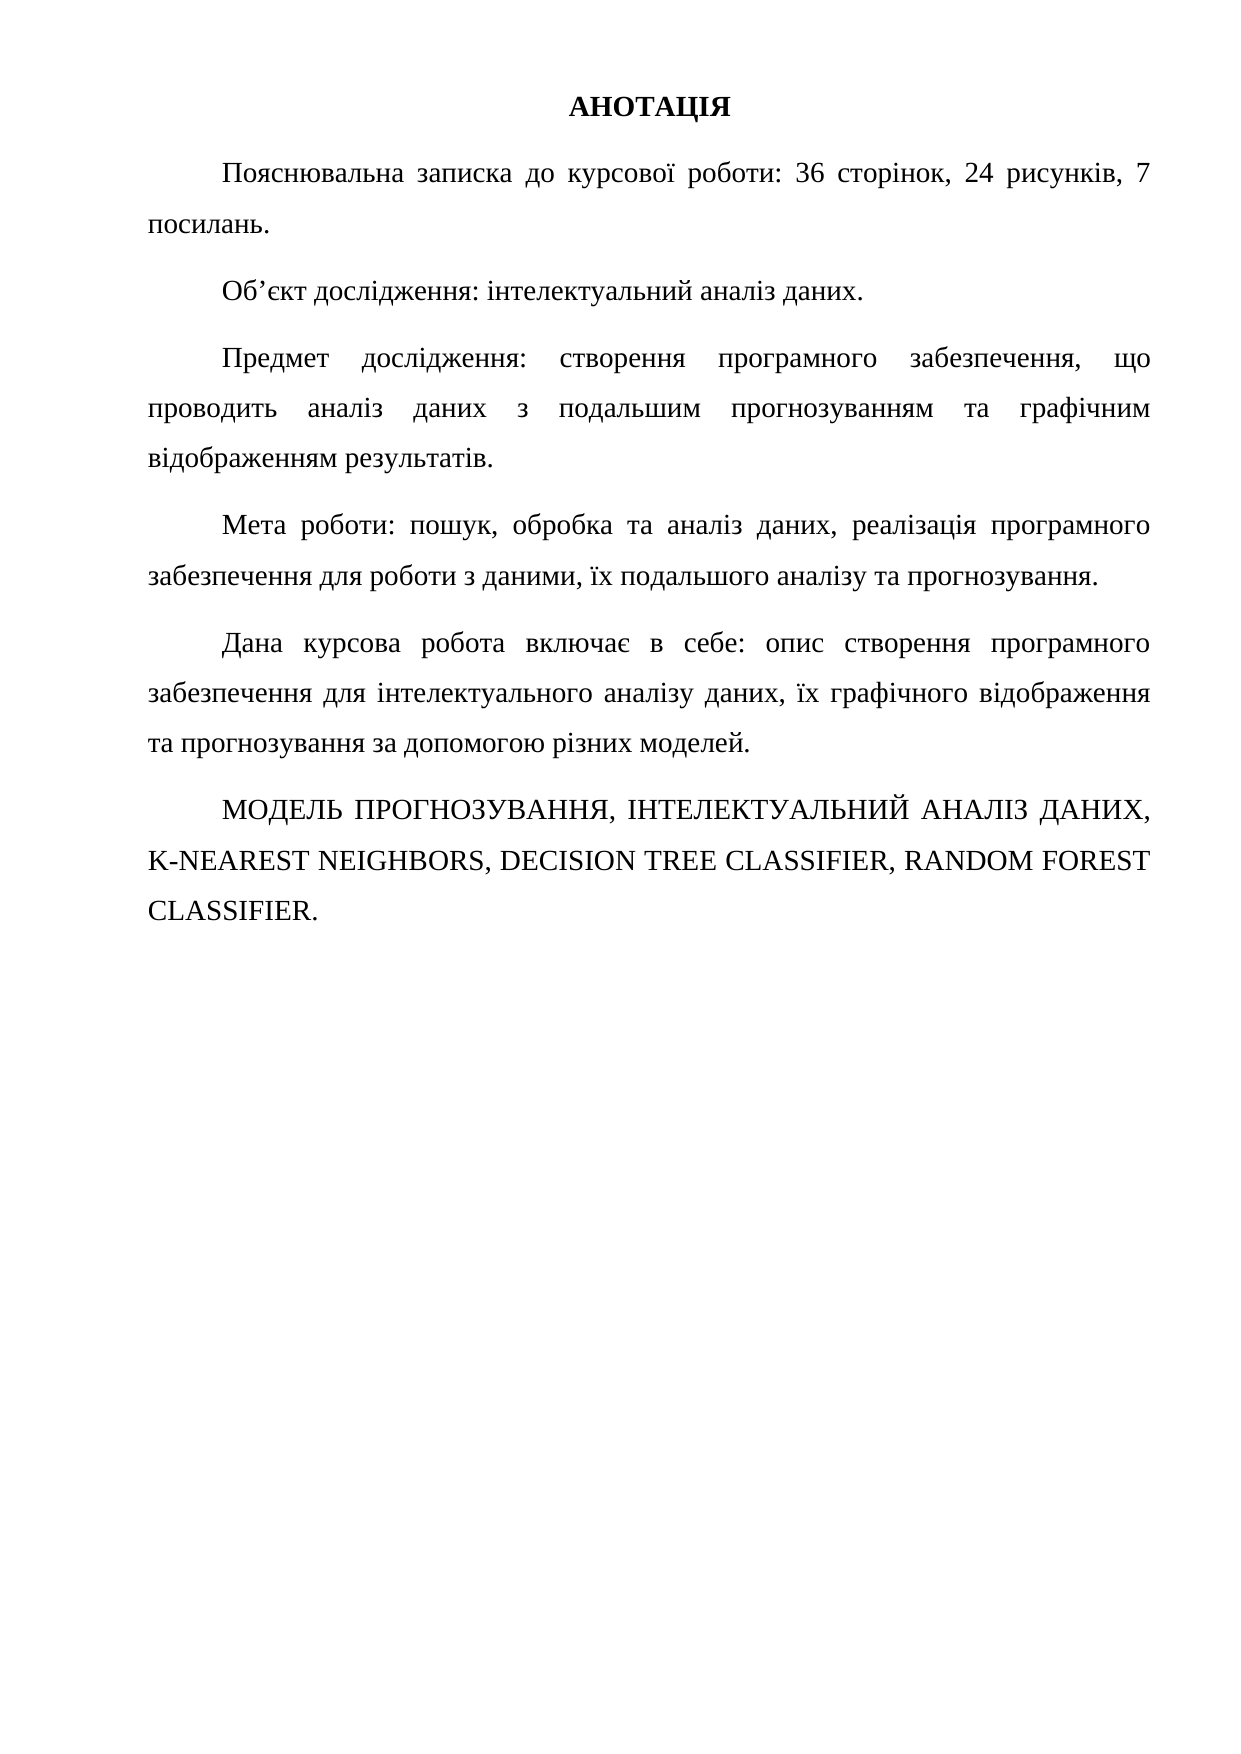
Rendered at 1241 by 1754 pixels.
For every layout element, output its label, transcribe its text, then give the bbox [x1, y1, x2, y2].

text АНОТАЦІЯ [148, 89, 1152, 122]
text Предмет дослідження: створення програмного забезпечення, що проводить аналіз даних з подальшим прогнозуванням та графічним відображенням результатів. [148, 340, 1152, 474]
text Дана курсова робота включає в себе: опис створення програмного забезпечення для інтелектуального аналізу даних, їх графічного відображення та прогнозування за допомогою різних моделей. [148, 625, 1152, 759]
text Об’єкт дослідження: інтелектуальний аналіз даних. [148, 273, 1152, 306]
text МОДЕЛЬ ПРОГНОЗУВАННЯ, ІНТЕЛЕКТУАЛЬНИЙ АНАЛІЗ ДАНИХ, K-NEAREST NEIGHBORS, DECISION TREE CLASSIFIER, RANDOM FOREST CLASSIFIER. [148, 792, 1152, 927]
text Пояснювальна записка до курсової роботи: 36 сторінок, 24 рисунків, 7 посилань. [148, 156, 1152, 239]
text Мета роботи: пошук, обробка та аналіз даних, реалізація програмного забезпечення для роботи з даними, їх подальшого аналізу та прогнозування. [148, 507, 1152, 591]
